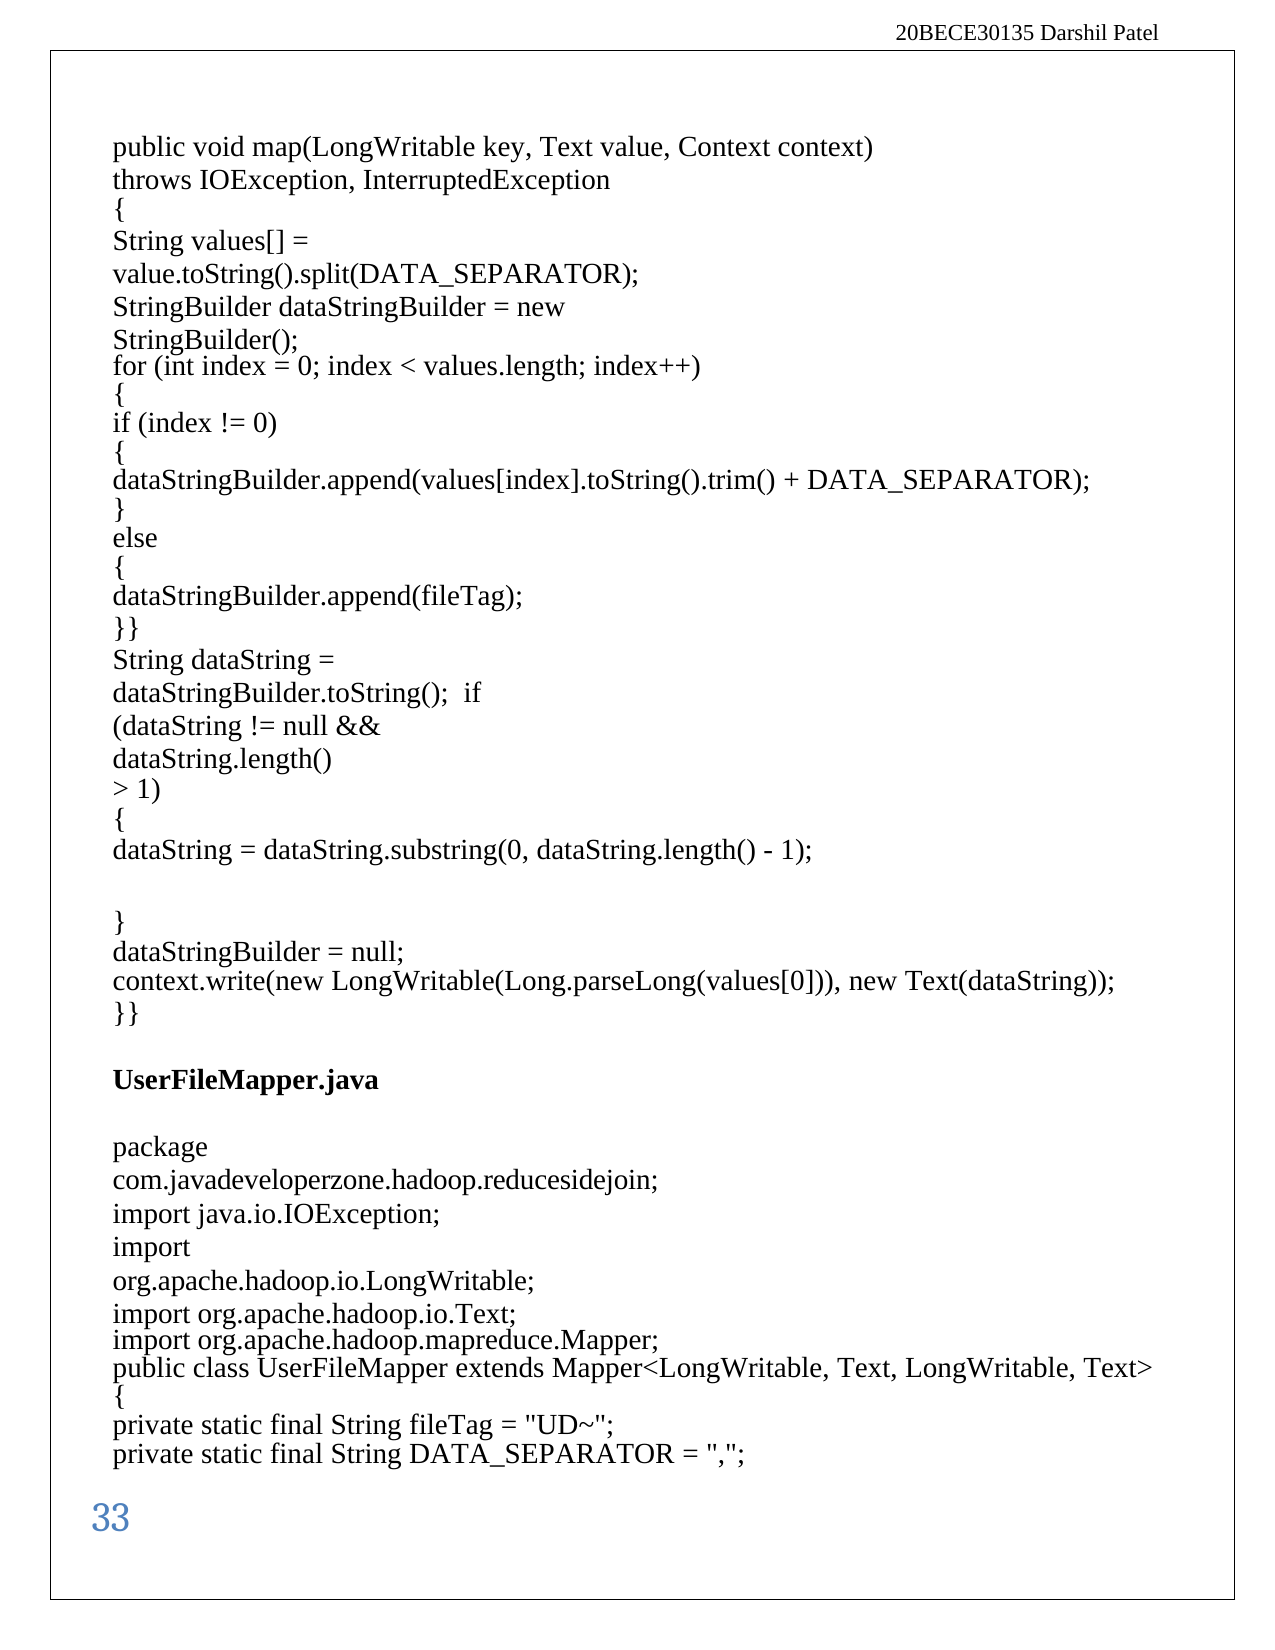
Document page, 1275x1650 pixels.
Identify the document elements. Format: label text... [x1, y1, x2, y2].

text { [112, 553, 1234, 582]
text dataStringBuilder = null; [112, 938, 1234, 967]
text private static final String fileTag = "UD~"; [112, 1411, 1234, 1440]
text for (int index = 0; index < values.length; index++) [157, 356, 1234, 381]
text } [112, 496, 1234, 524]
text String dataString = dataStringBuilder.toString(); if (dataString != null && dataString.length() [112, 643, 607, 775]
text String values[] = value.toString().split(DATA_SEPARATOR); StringBuilder dataStringBuilder = new StringBuilder(); [112, 224, 653, 356]
text { [112, 804, 1234, 834]
text { [112, 196, 1234, 224]
text { [112, 438, 1234, 467]
text > 1) [112, 775, 1234, 804]
text { [112, 1383, 1234, 1411]
text package com.javadeveloperzone.hadoop.reducesidejoin; import java.io.IOException; [112, 1129, 708, 1229]
text import org.apache.hadoop.io.LongWritable; import org.apache.hadoop.io.Text; [112, 1229, 578, 1330]
text public void map(LongWritable key, Text value, Context context) throws IOException, InterruptedException [112, 129, 958, 196]
text if (index != 0) [112, 409, 1234, 438]
text dataStringBuilder.append(values[index].toString().trim() + DATA_SEPARATOR); [112, 467, 1234, 496]
text { [112, 381, 1234, 409]
text dataStringBuilder.append(fileTag); [112, 582, 1234, 612]
text context.write(new LongWritable(Long.parseLong(values[0])), new Text(dataString)); [112, 967, 1234, 997]
subtitle UserFileMapper.java [112, 1062, 1234, 1095]
text } [112, 907, 1234, 938]
text import org.apache.hadoop.mapreduce.Mapper; [112, 1330, 1234, 1354]
text dataString = dataString.substring(0, dataString.length() - 1); [112, 834, 1234, 866]
text public class UserFileMapper extends Mapper<LongWritable, Text, LongWritable, Text> [112, 1354, 1234, 1383]
text }} [112, 612, 1234, 643]
text private static final String DATA_SEPARATOR = ","; [112, 1440, 1234, 1469]
text }} [112, 997, 1234, 1029]
text else [112, 524, 1234, 553]
